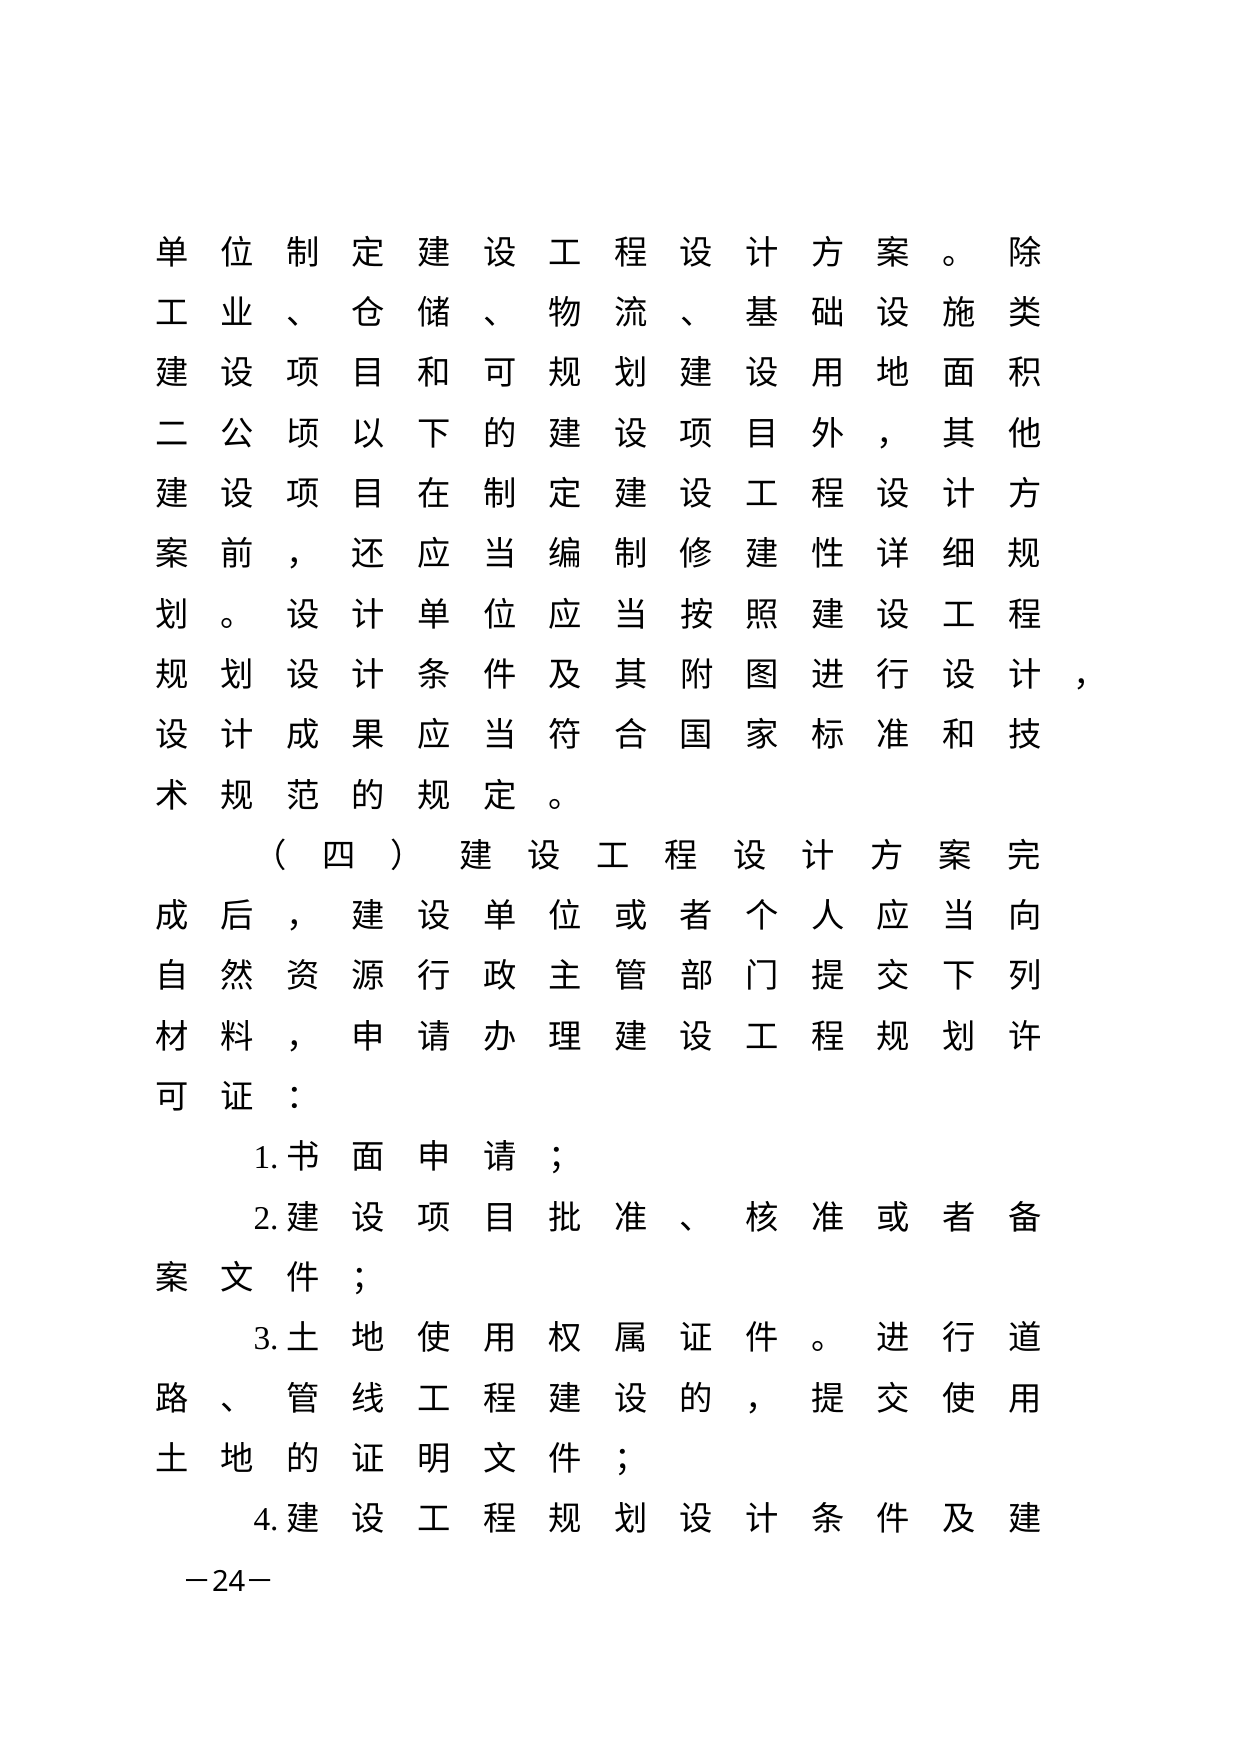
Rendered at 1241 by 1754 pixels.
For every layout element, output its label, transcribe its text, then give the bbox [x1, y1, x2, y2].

text 3.土地使用权属证件。进行道路、管线工程建设的，提交使用土地的证明文件； [155, 1305, 1073, 1486]
text 1.书面申请； [155, 1124, 1073, 1184]
text 2.建设项目批准、核准或者备案文件； [155, 1184, 1073, 1305]
text （四）建设工程设计方案完成后，建设单位或者个人应当向自然资源行政主管部门提交下列材料，申请办理建设工程规划许可证： [155, 823, 1073, 1124]
text 4.建设工程规划设计条件及建设工程设计方案； [155, 1486, 1073, 1546]
